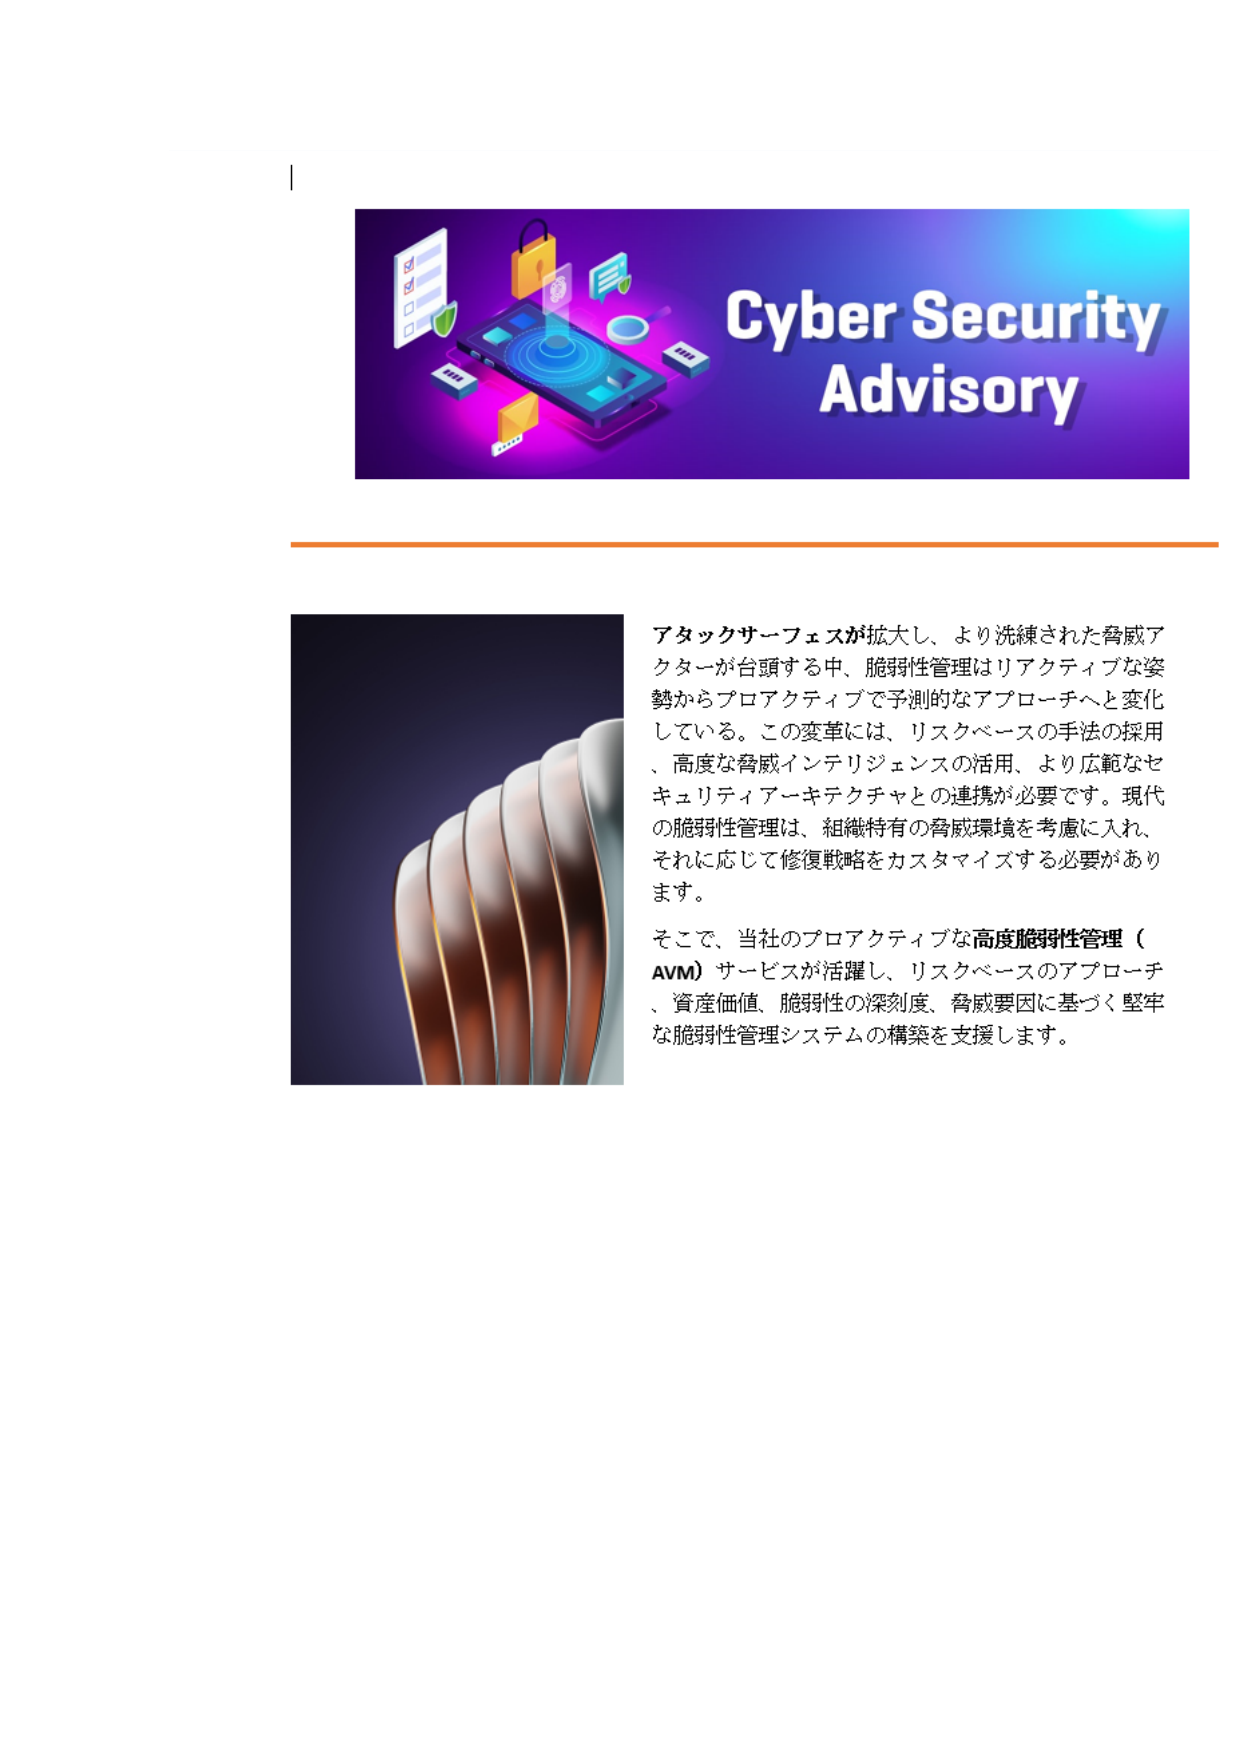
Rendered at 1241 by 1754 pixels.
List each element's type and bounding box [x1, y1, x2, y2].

picture [168, 150, 1219, 1247]
